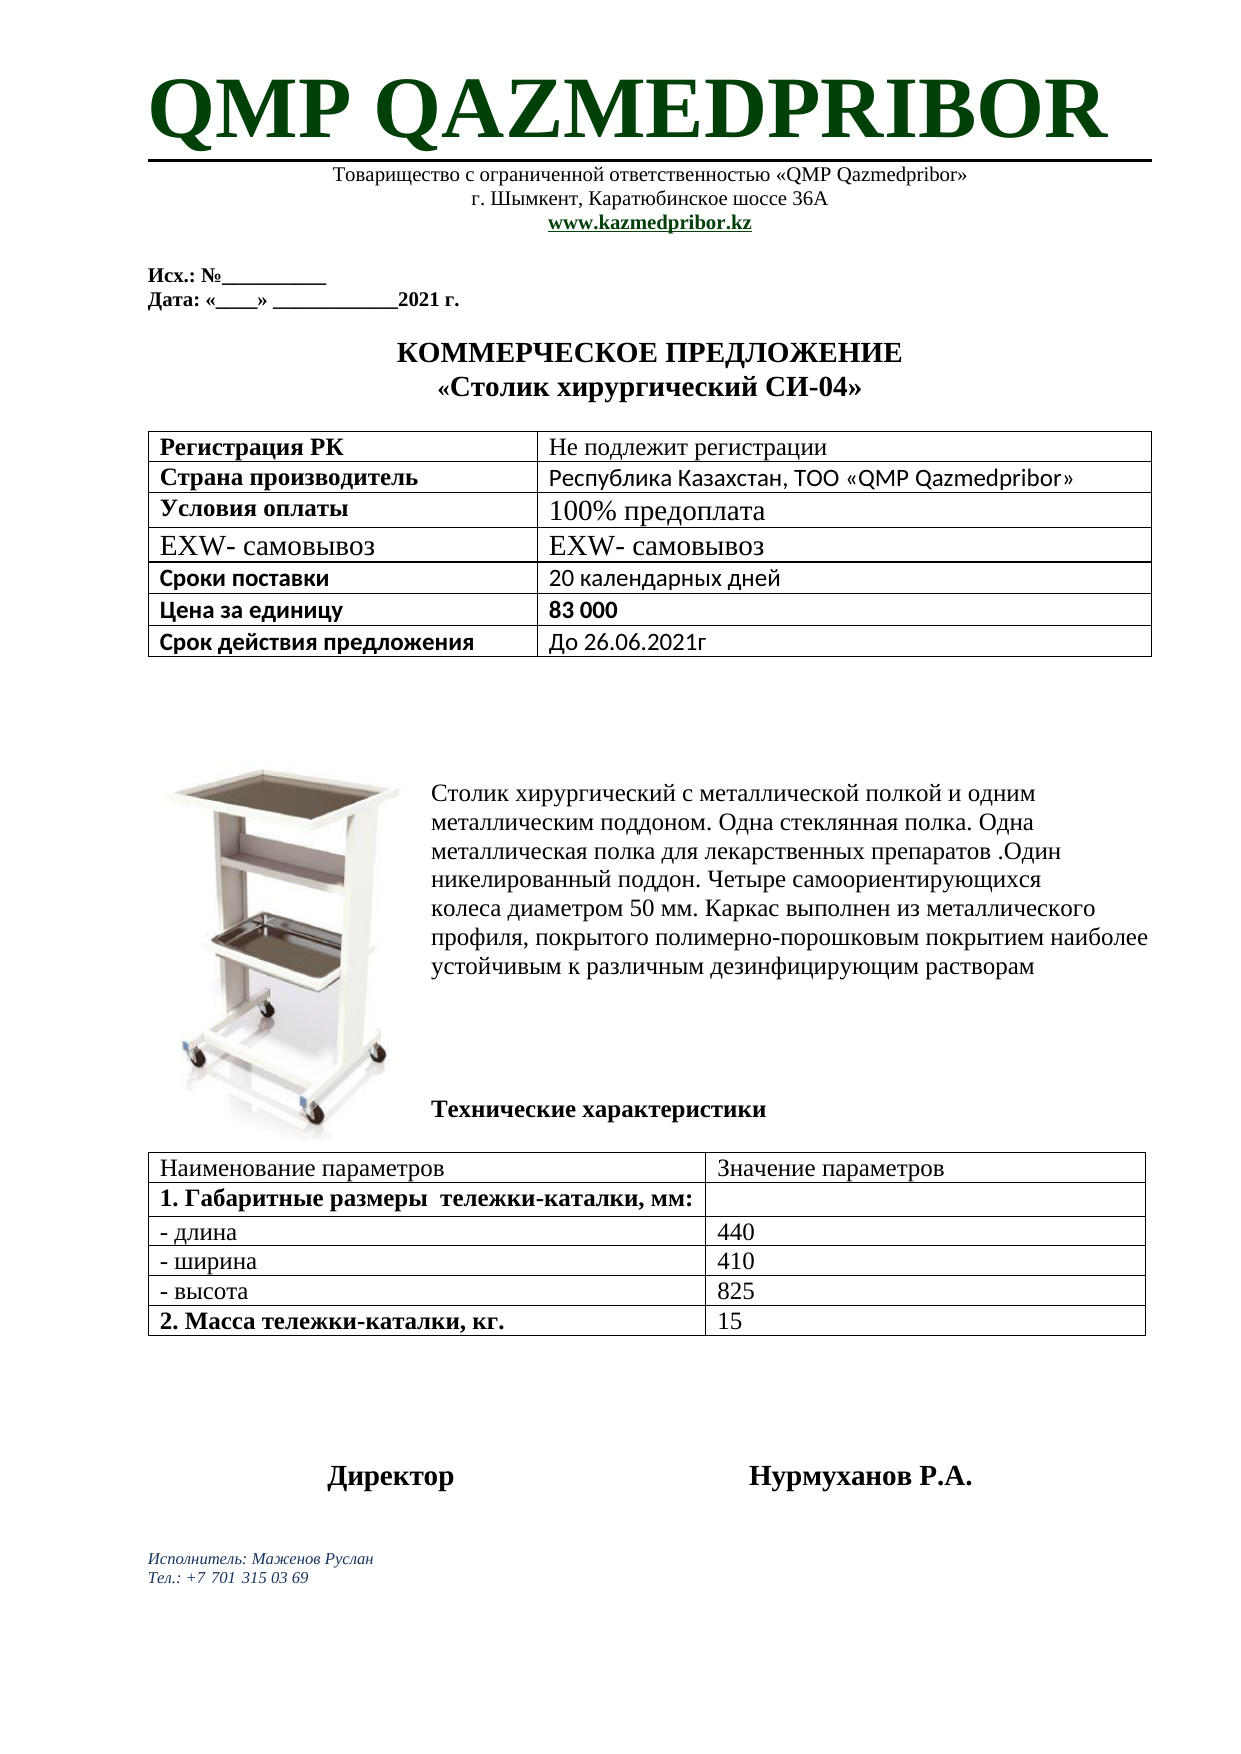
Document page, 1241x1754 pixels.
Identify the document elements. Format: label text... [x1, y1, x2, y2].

text колеса диаметром 50 мм. Каркас выполнен из металлического профиля, покрытого полимерно-порошковым покрытием наиболее устойчивым к различным дезинфицирующим растворам [412, 893, 1152, 979]
table_cell 825 [706, 1276, 1145, 1305]
table_cell 100% предоплата [538, 493, 1151, 527]
table_cell [706, 1183, 1145, 1216]
table_cell Условия оплаты [149, 493, 537, 527]
table_cell 410 [706, 1246, 1145, 1275]
text КОММЕРЧЕСКОЕ ПРЕДЛОЖЕНИЕ [148, 335, 1152, 369]
text Столик хирургический с металлической полкой и одним металлическим поддоном. Одна стеклянная полка. Одна металлическая полка для лекарственных препаратов .Один никелированный поддон. Четыре самоориентирующихся [412, 778, 1152, 893]
table_cell Республика Казахстан, ТОО «QMP Qazmedpribor» [538, 462, 1151, 492]
table_cell Срок действия предложения [149, 626, 537, 656]
table_header Наименование параметров [149, 1153, 705, 1182]
table_cell 2. Масса тележки-каталки, кг. [149, 1306, 705, 1335]
text «Столик хирургический СИ-04» [148, 369, 1152, 402]
table_cell - длина [149, 1217, 705, 1245]
text Технические характеристики [412, 1094, 1152, 1123]
text www.kazmedpribor.kz [148, 210, 1152, 234]
table_cell 15 [706, 1306, 1145, 1335]
text Дата: «____» ____________2021 г. [148, 287, 1152, 311]
table_cell - высота [149, 1276, 705, 1305]
table_cell 20 календарных дней [538, 563, 1151, 593]
text QMP QAZMEDPRIBOR [148, 56, 1152, 159]
table_cell - ширина [149, 1246, 705, 1275]
table_cell 440 [706, 1217, 1145, 1245]
text Директор Нурмуханов Р.А. [148, 1458, 1152, 1491]
text Тел.: +7 701 315 03 69 [148, 1568, 1152, 1587]
text Исполнитель: Маженов Руслан [148, 1549, 1152, 1568]
table_header Регистрация РК [149, 432, 537, 461]
table_cell 83 000 [538, 594, 1151, 624]
text г. Шымкент, Каратюбинское шоссе 36А [148, 186, 1152, 210]
table_cell EXW- самовывоз [538, 528, 1151, 561]
table_header Не подлежит регистрации [538, 432, 1151, 461]
table_cell EXW- самовывоз [149, 528, 537, 561]
text Товарищество с ограниченной ответственностью «QMP Qazmedpribor» [148, 162, 1152, 186]
table_cell Сроки поставки [149, 563, 537, 593]
text Исх.: №__________ [148, 263, 1152, 287]
table_header Значение параметров [706, 1153, 1145, 1182]
table_cell Страна производитель [149, 462, 537, 492]
table_cell До 26.06.2021г [538, 626, 1151, 656]
table_cell 1. Габаритные размеры тележки-каталки, мм: [149, 1183, 705, 1216]
table_cell Цена за единицу [149, 594, 537, 624]
